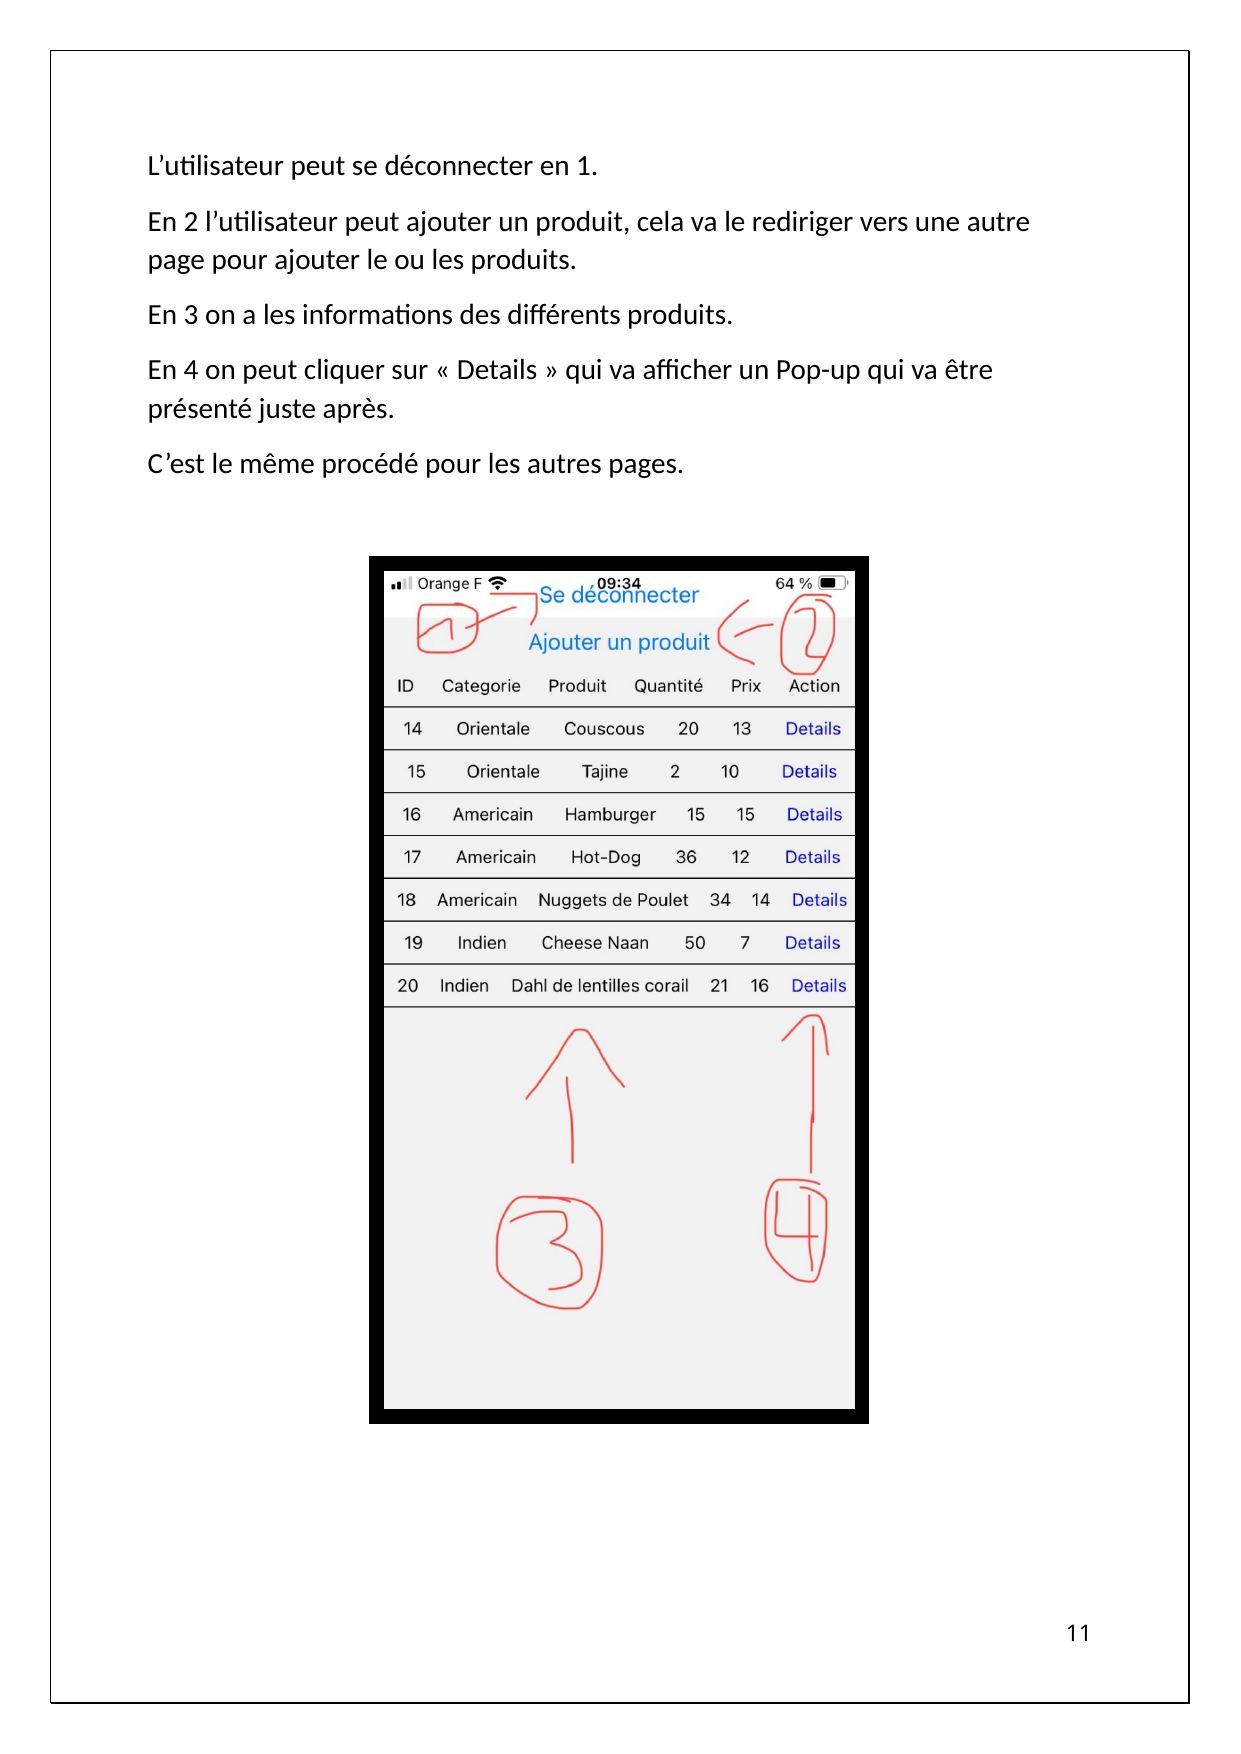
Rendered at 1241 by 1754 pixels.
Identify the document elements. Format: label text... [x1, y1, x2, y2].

text En 2 l’utilisateur peut ajouter un produit, cela va le rediriger vers une autre page pour ajouter le ou les produits. [147, 203, 1092, 277]
picture [384, 571, 855, 1409]
text C’est le même procédé pour les autres pages. [147, 445, 1092, 480]
text En 3 on a les informations des différents produits. [147, 296, 1092, 332]
text L’utilisateur peut se déconnecter en 1. [147, 147, 1092, 183]
text En 4 on peut cliquer sur « Details » qui va afficher un Pop-up qui va être présenté juste après. [147, 351, 1092, 425]
